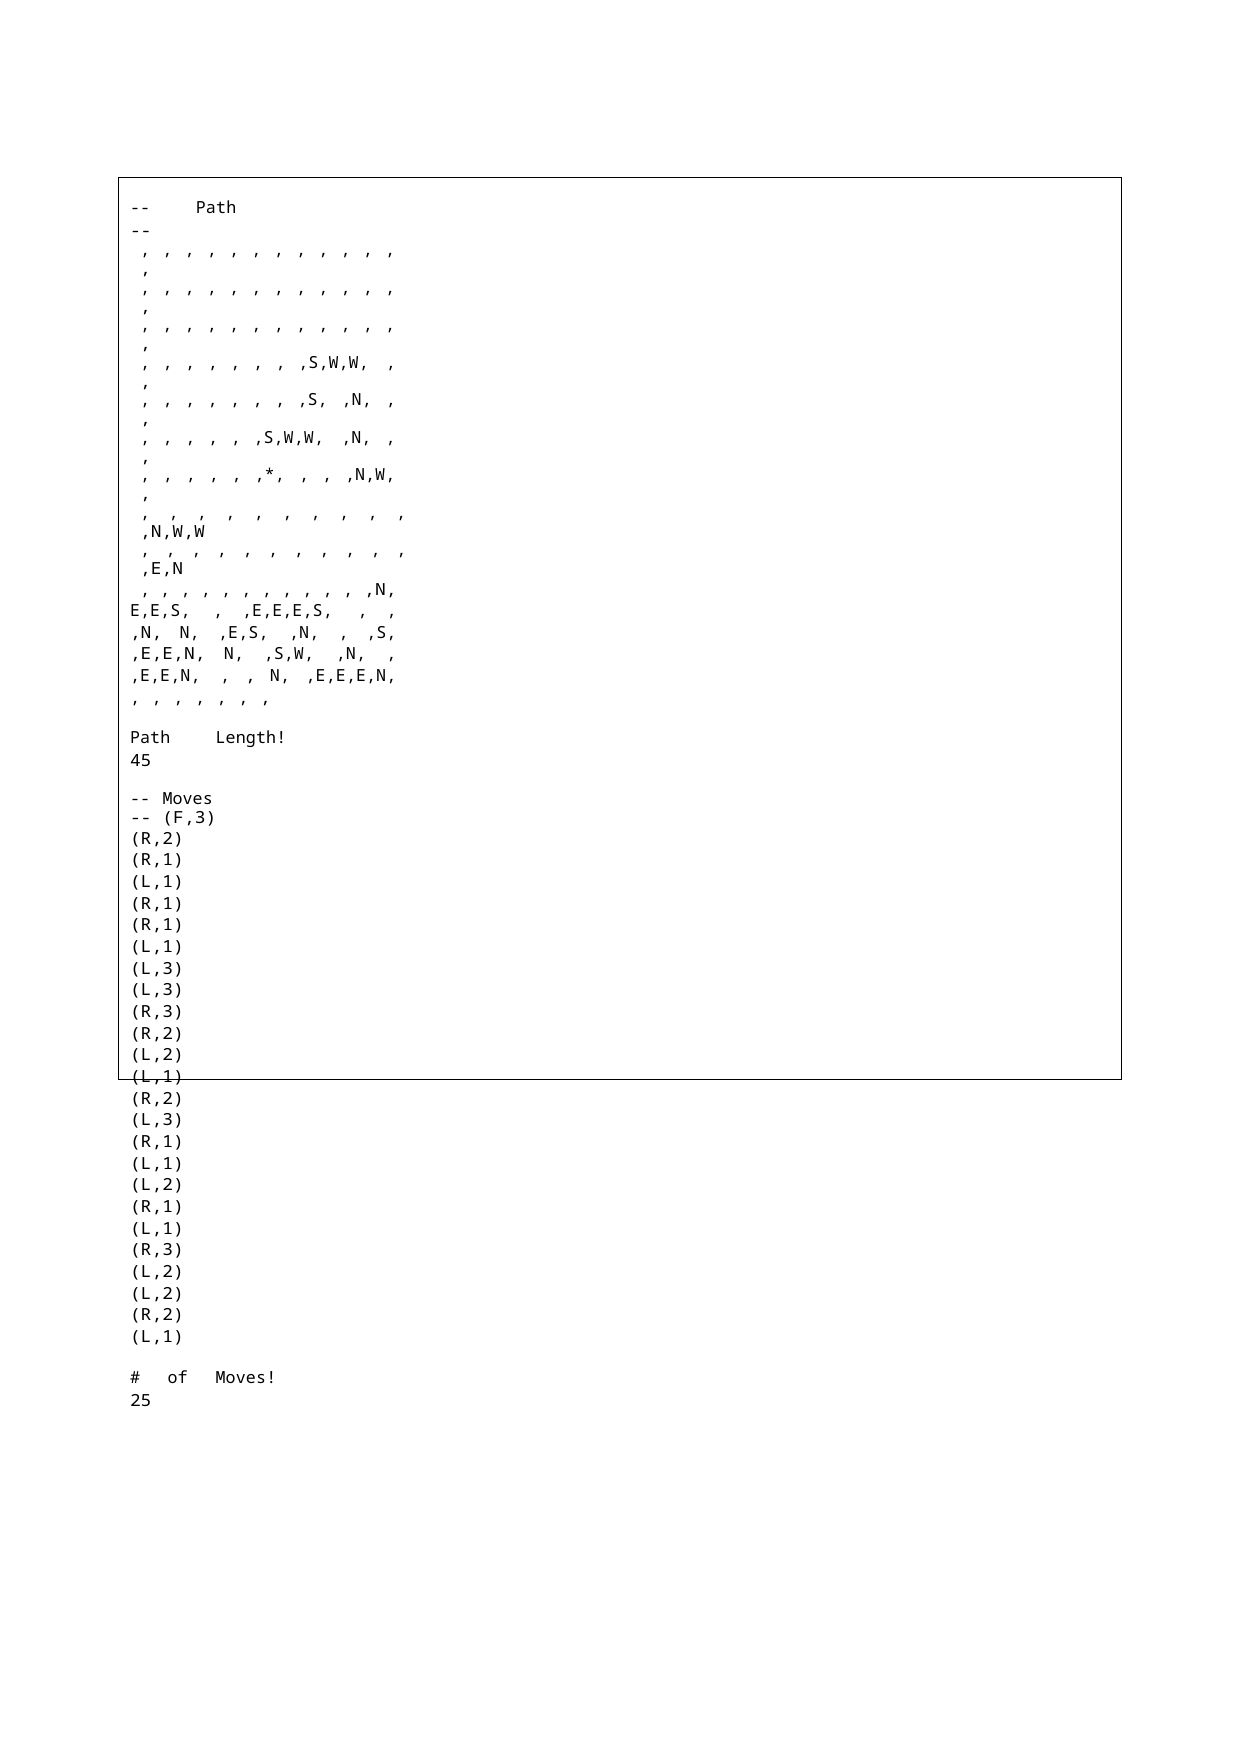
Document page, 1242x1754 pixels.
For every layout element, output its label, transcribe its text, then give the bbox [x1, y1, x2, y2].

text , , , , , , , , , , , ,N, E,E,S, , ,E,E,E,S, , , ,N, N, ,E,S, ,N, , ,S, ,E,E,N, N, ,S,W, ,N, , ,E,E,N, , , N, ,E,E,E,N, , , , , , , , [130, 578, 396, 708]
text , , , , , ,S,W,W, ,N, , , [140, 428, 396, 466]
text , , , , , , , , , , , , , [140, 241, 396, 278]
text , , , , , , , , , , , , , [140, 278, 396, 316]
text , , , , , , , , , , , , , [140, 316, 396, 353]
text (R,2) (R,1) (L,1) (R,1) (R,1) (L,1) (L,3) (L,3) (R,3) (R,2) (L,2) (L,1) (R,2) (L,3) (R,1) (L,1) (L,2) (R,1) (L,1) (R,3) (L,2) (L,2) (R,2) (L,1) [130, 827, 186, 1347]
text , , , , , , , ,S,W,W, , , [140, 353, 396, 391]
text , , , , , ,*, , , ,N,W, , [140, 466, 396, 503]
text -- Moves -- (F,3) [130, 790, 246, 827]
text , , , , , , , ,S, ,N, , , [140, 391, 396, 428]
text # of Moves! 25 [130, 1366, 276, 1411]
text , , , , , , , , , , , ,E,N [140, 541, 406, 578]
text -- Path -- [130, 196, 236, 241]
text , , , , , , , , , , ,N,W,W [140, 503, 406, 541]
text Path Length! 45 [130, 726, 286, 771]
